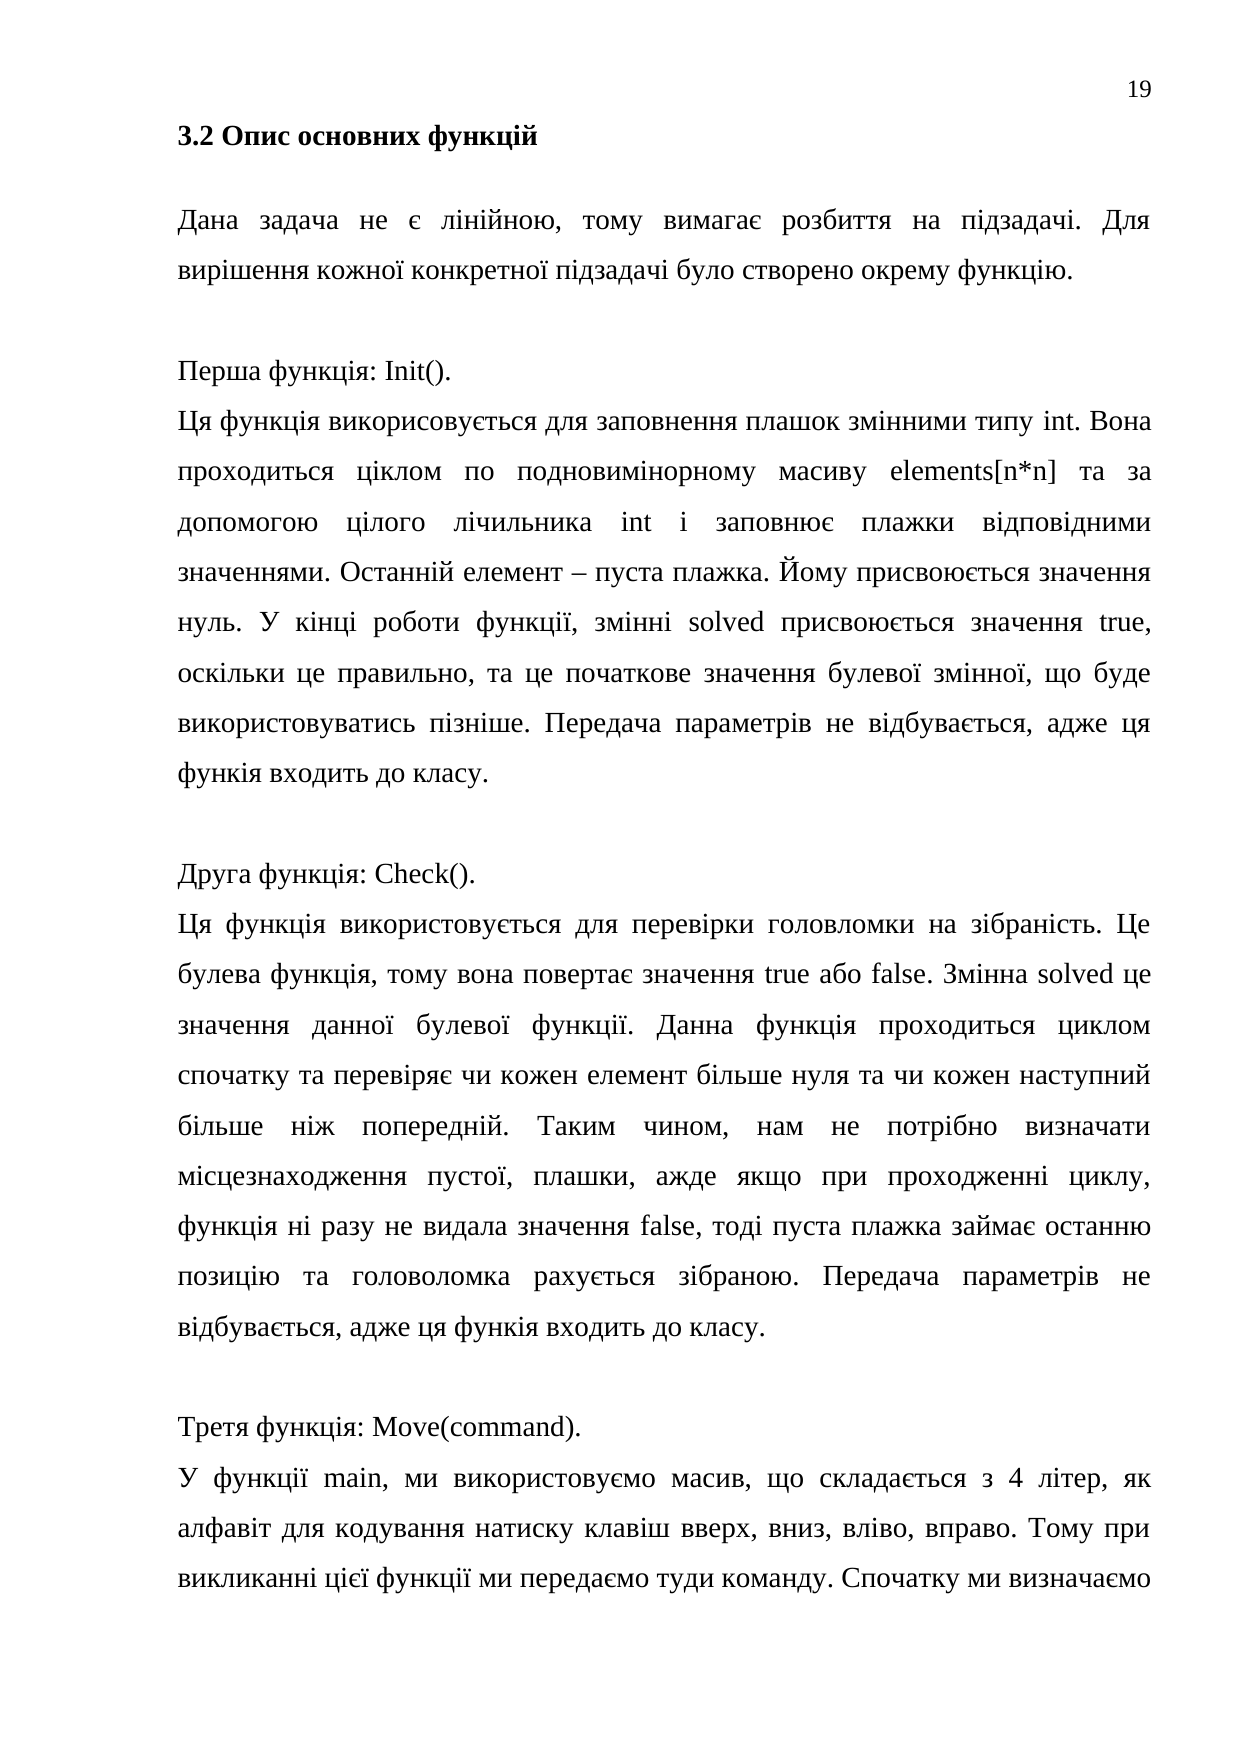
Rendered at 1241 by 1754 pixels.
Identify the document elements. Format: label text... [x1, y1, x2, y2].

text Ця функція викорисовується для заповнення плашок змінними типу int. Вона проходиться ціклом по подновимінорному масиву elements[n*n] та за допомогою цілого лічильника int і заповнює плажки відповідними значеннями. Останній елемент – пуста плажка. Йому присвоюється значення нуль. У кінці роботи функції, змінні solved присвоюється значення true, оскільки це правильно, та це початкове значення булевої змінної, що буде використовуватись пізніше. Передача параметрів не відбувається, адже ця функія входить до класу. [177, 403, 1152, 789]
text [177, 1460, 1152, 1594]
text Ця функція використовується для перевірки головломки на зібраність. Це булева функція, тому вона повертає значення true або false. Змінна solved це значення данної булевої функції. Данна функція проходиться циклом спочатку та перевіряє чи кожен елемент більше нуля та чи кожен наступний більше ніж попередній. Таким чином, нам не потрібно визначати місцезнаходження пустої, плашки, ажде якщо при проходженні циклу, функція ні разу не видала значення false, тоді пуста плажка займає останню позицію та головоломка рахується зібраною. Передача параметрів не відбувається, адже ця функія входить до класу. [177, 906, 1152, 1342]
subtitle 3.2 Опис основних функцій [177, 118, 1152, 152]
text Третя функція: Move(command). [177, 1409, 1152, 1443]
text Друга функція: Check(). [177, 856, 1152, 889]
text Перша функція: Init(). [177, 353, 1152, 386]
text Дана задача не є лінійною, тому вимагає розбиття на підзадачі. Для вирішення кожної конкретної підзадачі було створено окрему функцію. [177, 202, 1152, 286]
